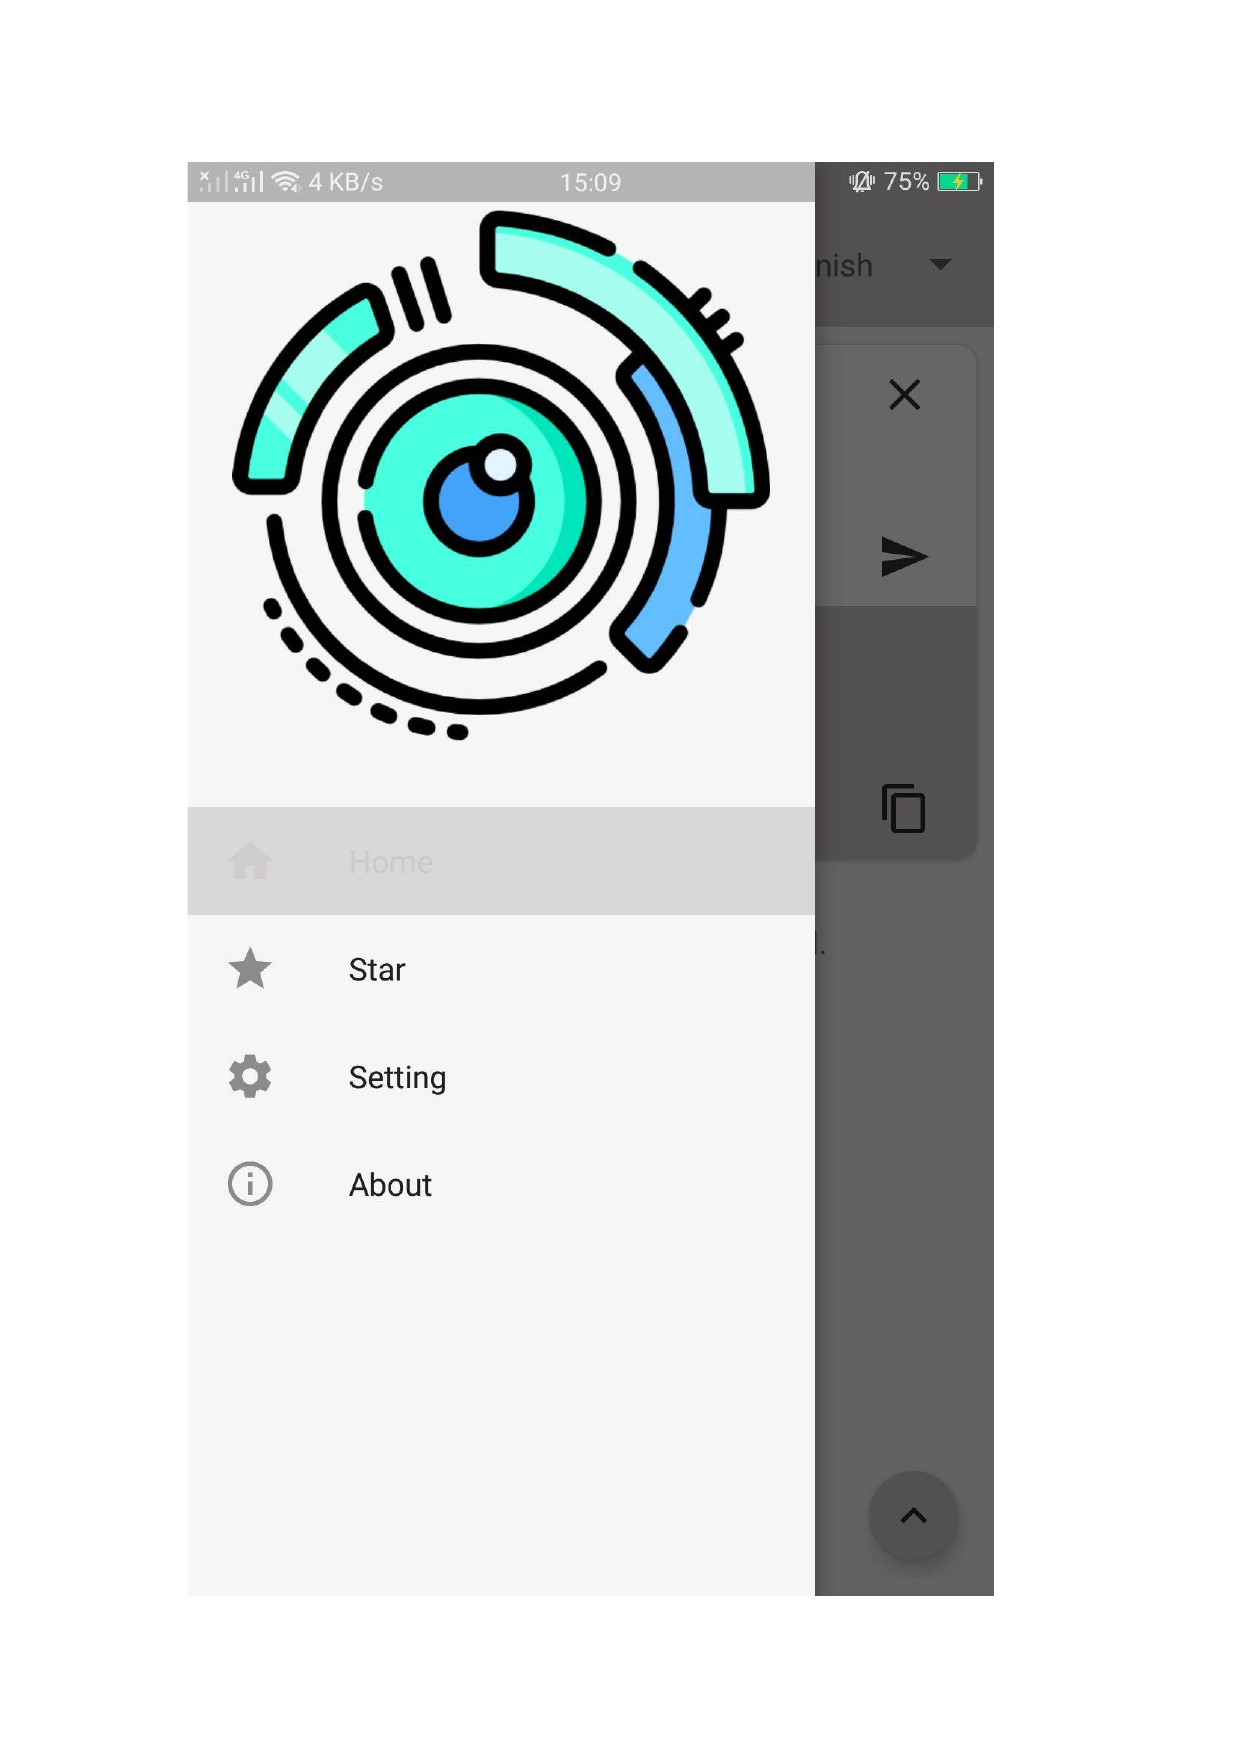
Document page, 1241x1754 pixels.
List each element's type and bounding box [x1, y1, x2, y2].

picture [187, 162, 994, 1596]
